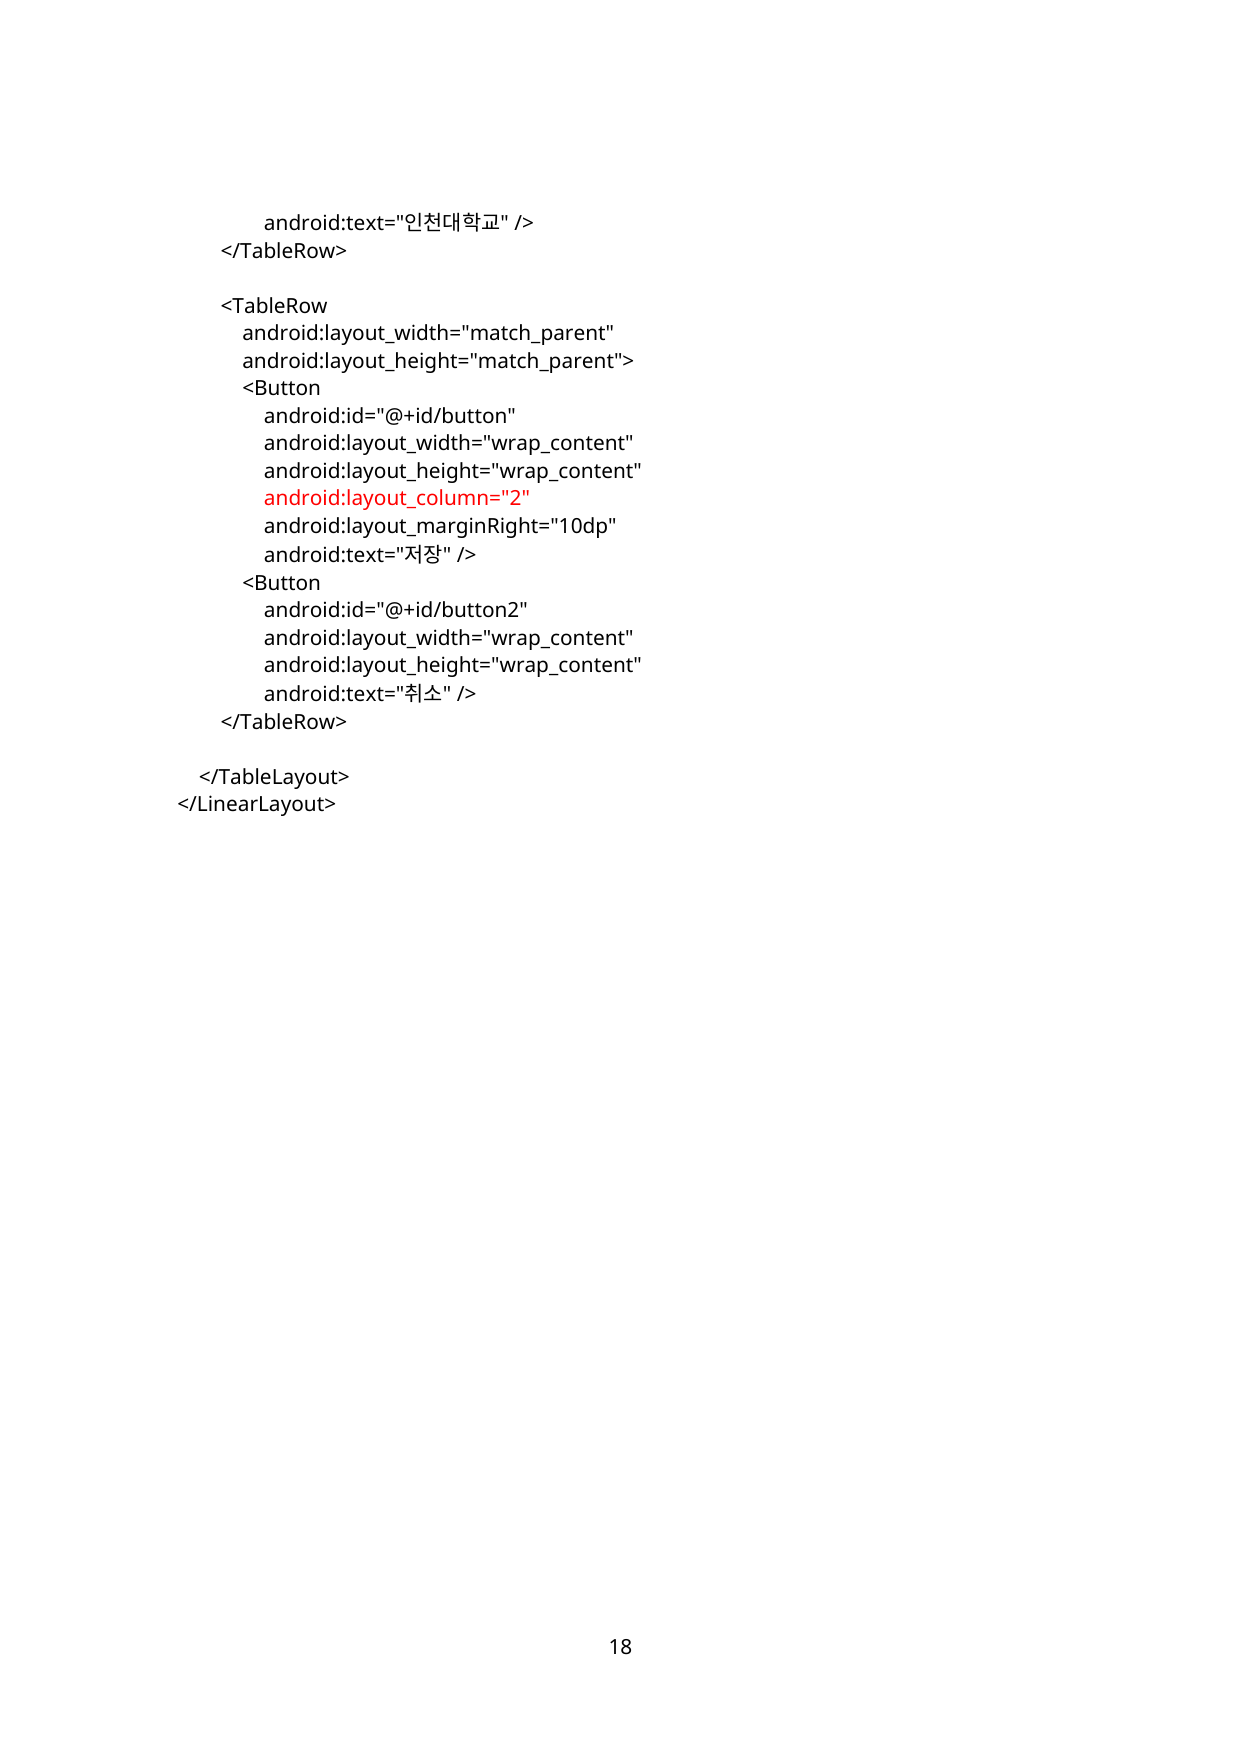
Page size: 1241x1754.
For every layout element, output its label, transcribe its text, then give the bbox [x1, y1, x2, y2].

text android:layout_column="2" [177, 483, 1063, 511]
text android:text="취소" /> [177, 678, 1063, 707]
text android:id="@+id/button2" [177, 595, 1063, 623]
text android:layout_width="wrap_content" [177, 623, 1063, 650]
text </TableRow> [177, 707, 1063, 735]
text <Button [177, 568, 1063, 595]
text android:layout_width="match_parent" [177, 318, 1063, 346]
text <Button [177, 373, 1063, 401]
text </LinearLayout> [177, 790, 1063, 817]
text android:layout_width="wrap_content" [177, 428, 1063, 456]
text android:id="@+id/button" [177, 401, 1063, 428]
text </TableLayout> [177, 762, 1063, 790]
text android:layout_height="wrap_content" [177, 650, 1063, 678]
text </TableRow> [177, 236, 1063, 263]
text android:layout_height="match_parent"> [177, 346, 1063, 373]
text android:layout_height="wrap_content" [177, 456, 1063, 483]
text <TableRow [177, 291, 1063, 318]
text android:layout_marginRight="10dp" [177, 511, 1063, 538]
text android:text="저장" /> [177, 538, 1063, 568]
text android:text="인천대학교" /> [177, 207, 1063, 236]
